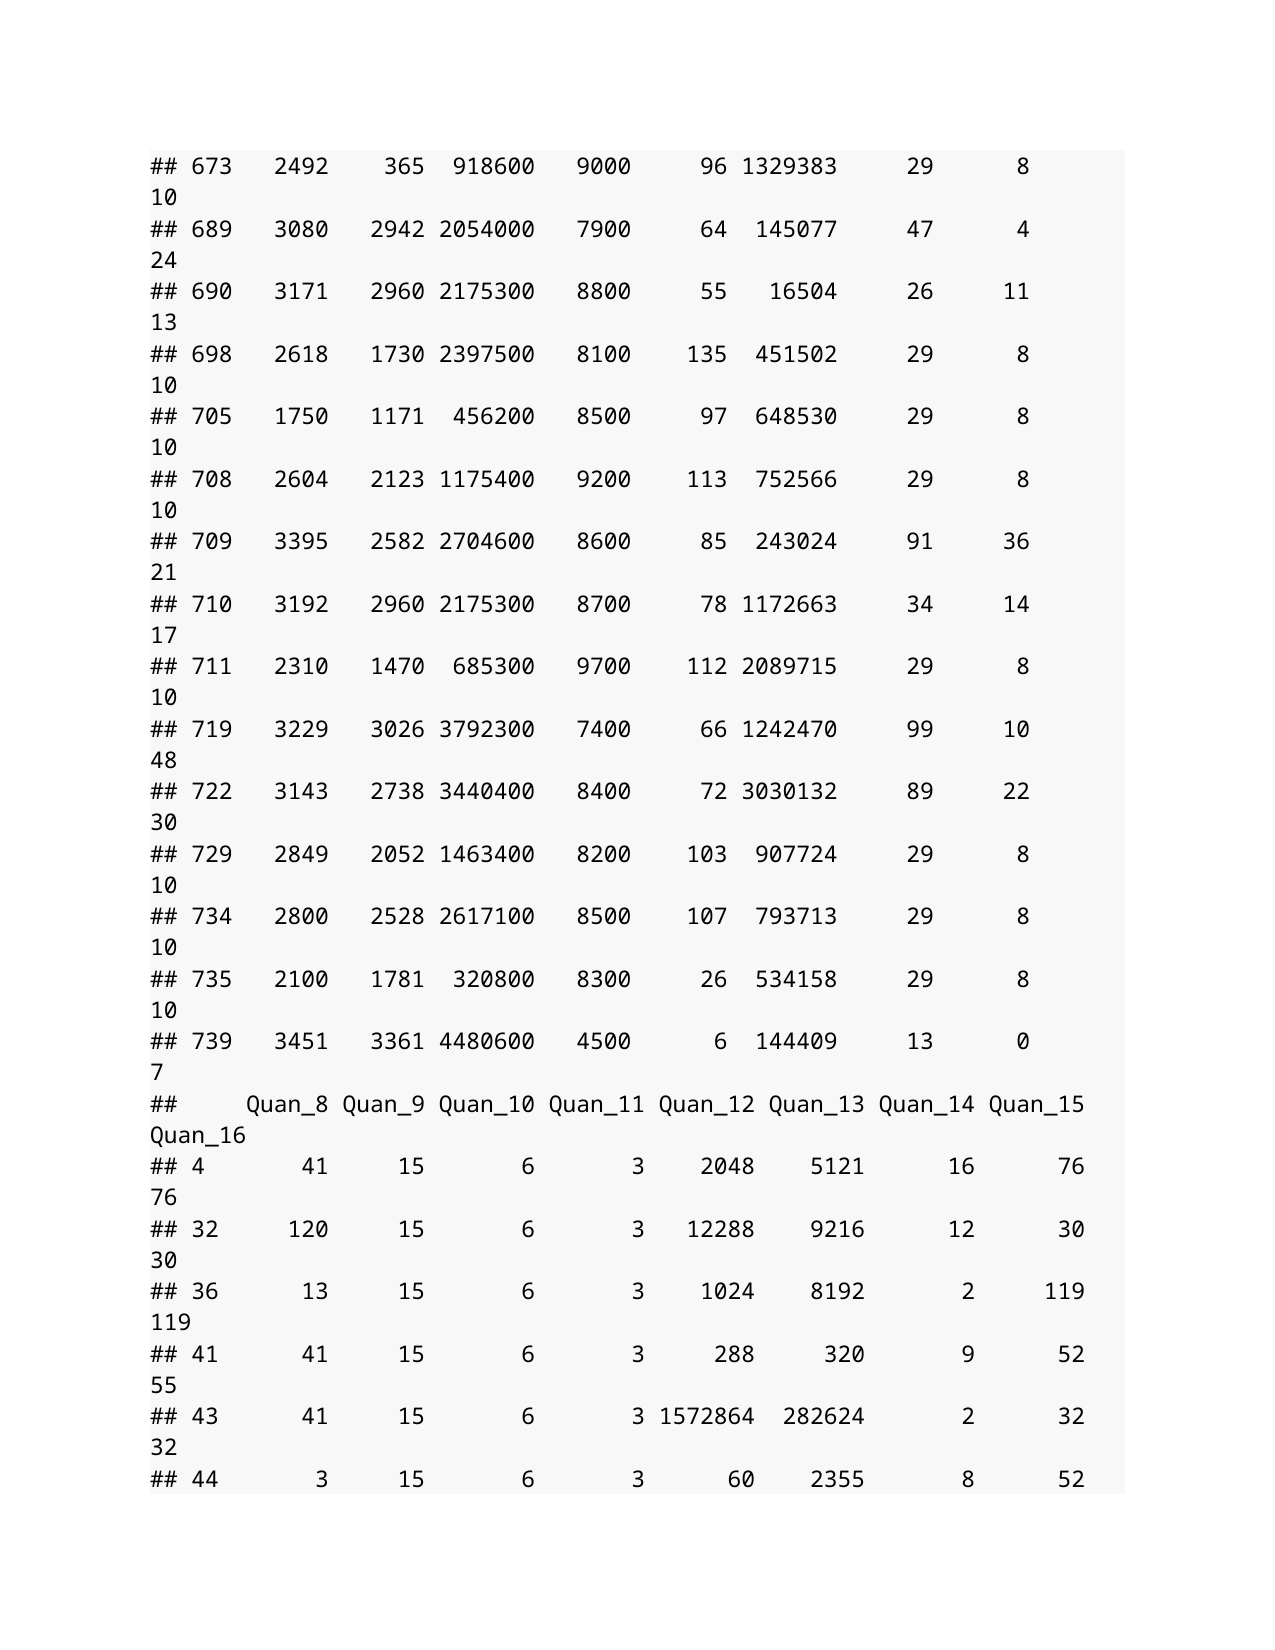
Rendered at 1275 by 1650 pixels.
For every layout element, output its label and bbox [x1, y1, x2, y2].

text [150, 150, 1125, 1494]
